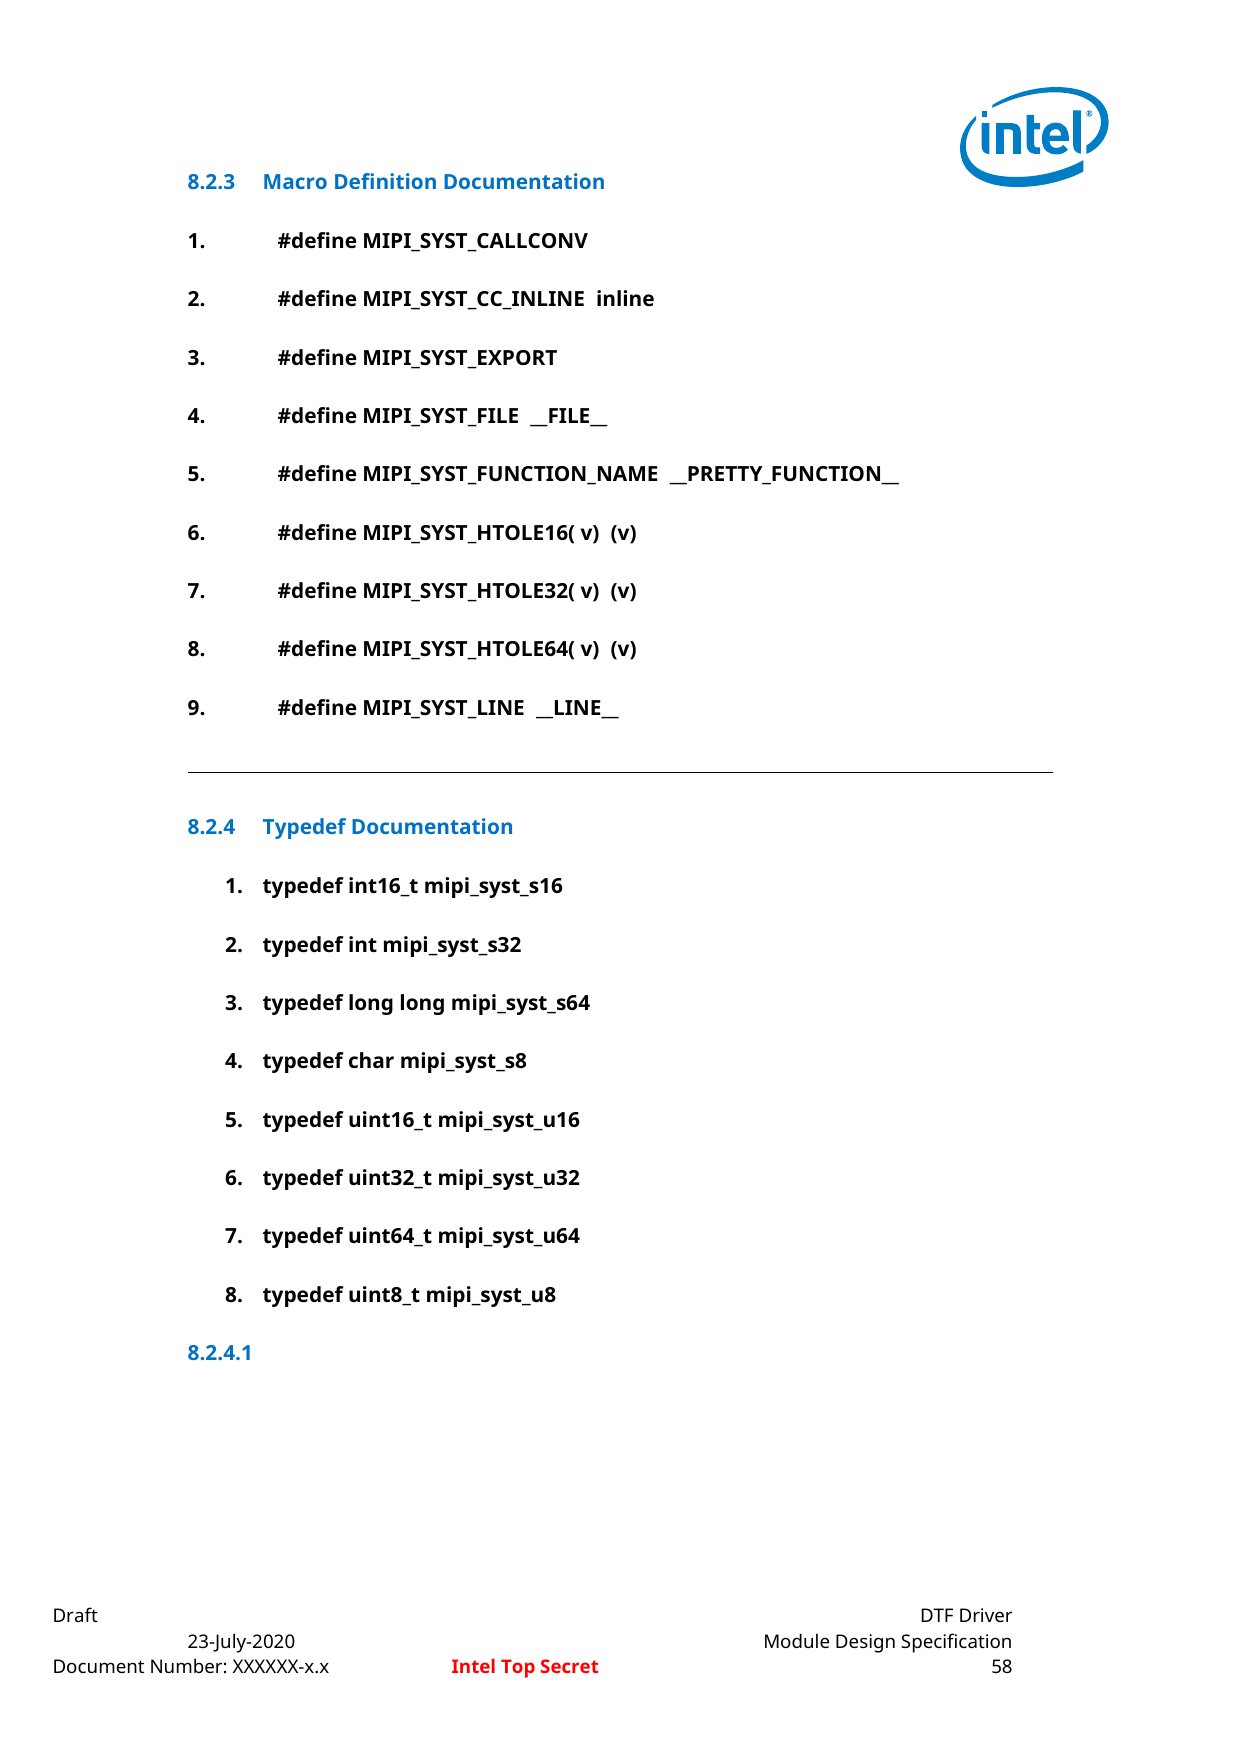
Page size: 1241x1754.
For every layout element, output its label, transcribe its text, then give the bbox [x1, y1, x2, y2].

subtitle Typedef Documentation [187, 810, 1053, 841]
subtitle #define MIPI_SYST_EXPORT [187, 343, 1053, 370]
subtitle #define MIPI_SYST_HTOLE16( v) (v) [187, 518, 1053, 545]
subtitle typedef uint64_t mipi_syst_u64 [225, 1222, 1053, 1249]
subtitle #define MIPI_SYST_LINE __LINE__ [187, 693, 1053, 720]
subtitle #define MIPI_SYST_CC_INLINE inline [187, 285, 1053, 312]
subtitle #define MIPI_SYST_FILE __FILE__ [187, 402, 1053, 429]
subtitle typedef uint16_t mipi_syst_u16 [225, 1106, 1053, 1133]
subtitle typedef char mipi_syst_s8 [225, 1047, 1053, 1074]
subtitle typedef int16_t mipi_syst_s16 [225, 872, 1053, 899]
subtitle #define MIPI_SYST_HTOLE32( v) (v) [187, 577, 1053, 604]
subtitle typedef long long mipi_syst_s64 [225, 989, 1053, 1016]
subtitle typedef int mipi_syst_s32 [225, 931, 1053, 958]
subtitle typedef uint32_t mipi_syst_u32 [225, 1164, 1053, 1191]
subtitle typedef uint8_t mipi_syst_u8 [225, 1281, 1053, 1308]
subtitle #define MIPI_SYST_FUNCTION_NAME __PRETTY_FUNCTION__ [187, 460, 1053, 487]
subtitle #define MIPI_SYST_CALLCONV [187, 227, 1053, 254]
subtitle #define MIPI_SYST_HTOLE64( v) (v) [187, 635, 1053, 662]
subtitle Macro Definition Documentation [187, 164, 1053, 195]
